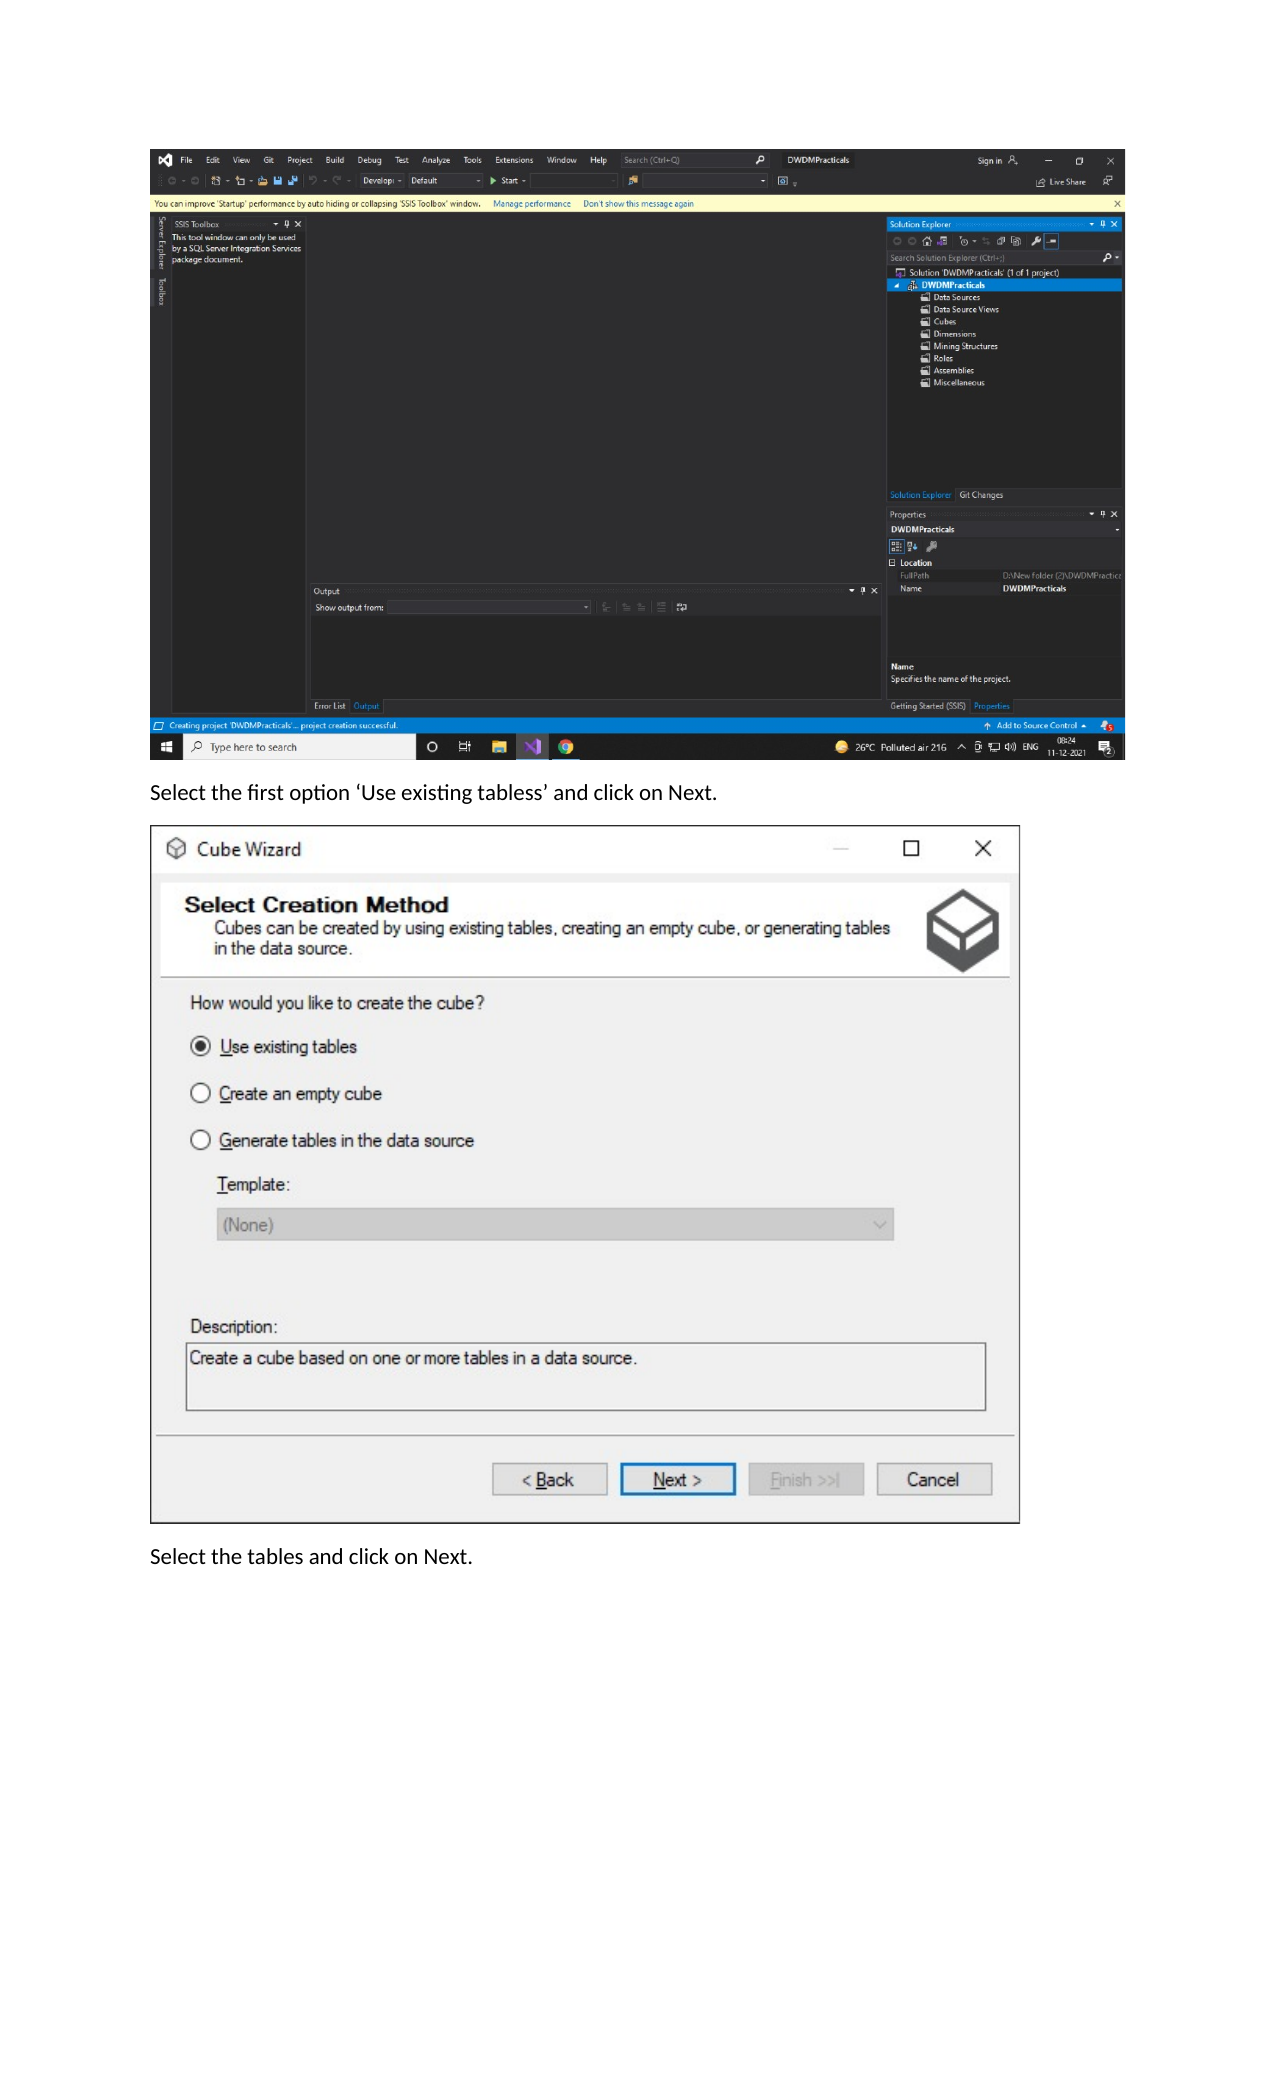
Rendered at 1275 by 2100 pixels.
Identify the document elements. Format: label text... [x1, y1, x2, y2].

text Select the tables and click on Next. [150, 1542, 1125, 1570]
text Select the first option ‘Use existing tabless’ and click on Next. [150, 778, 1125, 806]
picture [150, 825, 1021, 1524]
picture [150, 149, 1125, 760]
